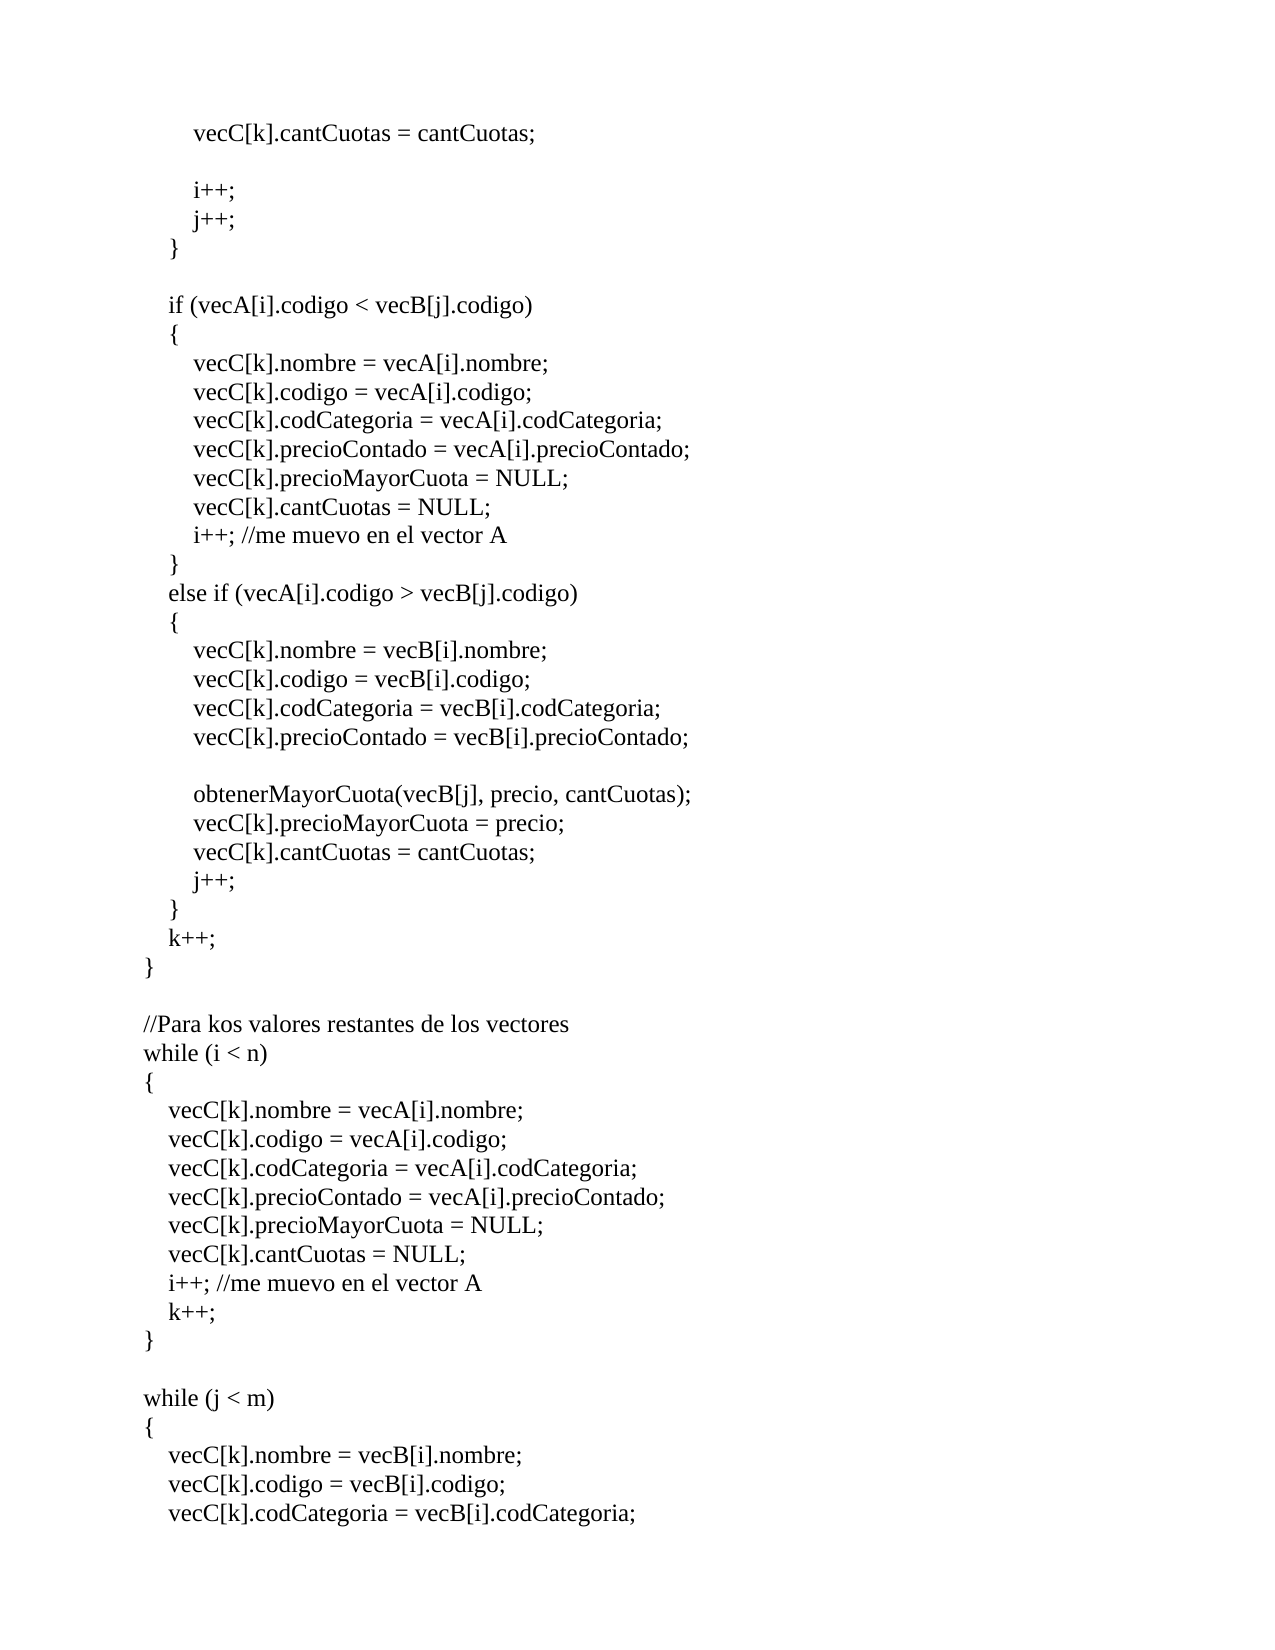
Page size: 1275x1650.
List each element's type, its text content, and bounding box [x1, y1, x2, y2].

text vecC[k].cantCuotas = cantCuotas; [118, 837, 1157, 866]
text obtenerMayorCuota(vecB[j], precio, cantCuotas); [118, 779, 1157, 808]
text vecC[k].nombre = vecB[i].nombre; [118, 636, 1157, 664]
text vecC[k].precioContado = vecB[i].precioContado; [118, 722, 1157, 751]
text } [118, 549, 1157, 578]
text j++; [118, 866, 1157, 894]
text { [118, 607, 1157, 636]
text } [118, 894, 1157, 923]
text vecC[k].codCategoria = vecA[i].codCategoria; [118, 1153, 1157, 1182]
text vecC[k].cantCuotas = NULL; [118, 492, 1157, 521]
text } [118, 1326, 1157, 1354]
text vecC[k].cantCuotas = NULL; [118, 1239, 1157, 1268]
text vecC[k].codCategoria = vecB[i].codCategoria; [118, 1498, 1157, 1527]
text vecC[k].codCategoria = vecB[i].codCategoria; [118, 693, 1157, 722]
text } [118, 952, 1157, 981]
text vecC[k].precioMayorCuota = precio; [118, 808, 1157, 837]
text k++; [118, 1297, 1157, 1326]
text vecC[k].nombre = vecA[i].nombre; [118, 348, 1157, 377]
text vecC[k].precioMayorCuota = NULL; [118, 1211, 1157, 1239]
text vecC[k].precioMayorCuota = NULL; [118, 463, 1157, 492]
text vecC[k].nombre = vecA[i].nombre; [118, 1096, 1157, 1124]
text j++; [118, 204, 1157, 233]
text vecC[k].codigo = vecB[i].codigo; [118, 1469, 1157, 1498]
text } [118, 233, 1157, 262]
text vecC[k].cantCuotas = cantCuotas; [118, 118, 1157, 147]
text if (vecA[i].codigo < vecB[j].codigo) [118, 291, 1157, 319]
text { [118, 1412, 1157, 1441]
text i++; //me muevo en el vector A [118, 521, 1157, 549]
text vecC[k].codigo = vecA[i].codigo; [118, 1124, 1157, 1153]
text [118, 406, 1157, 434]
text { [118, 1067, 1157, 1096]
text vecC[k].codigo = vecB[i].codigo; [118, 664, 1157, 693]
text vecC[k].precioContado = vecA[i].precioContado; [118, 1182, 1157, 1211]
text //Para kos valores restantes de los vectores [118, 1009, 1157, 1038]
text i++; //me muevo en el vector A [118, 1268, 1157, 1297]
text vecC[k].nombre = vecB[i].nombre; [118, 1441, 1157, 1469]
text while (j < m) [118, 1383, 1157, 1412]
text vecC[k].precioContado = vecA[i].precioContado; [118, 434, 1157, 463]
text else if (vecA[i].codigo > vecB[j].codigo) [118, 578, 1157, 607]
text k++; [118, 923, 1157, 952]
text i++; [118, 176, 1157, 204]
text vecC[k].codigo = vecA[i].codigo; [118, 377, 1157, 406]
text while (i < n) [118, 1038, 1157, 1067]
text { [118, 319, 1157, 348]
